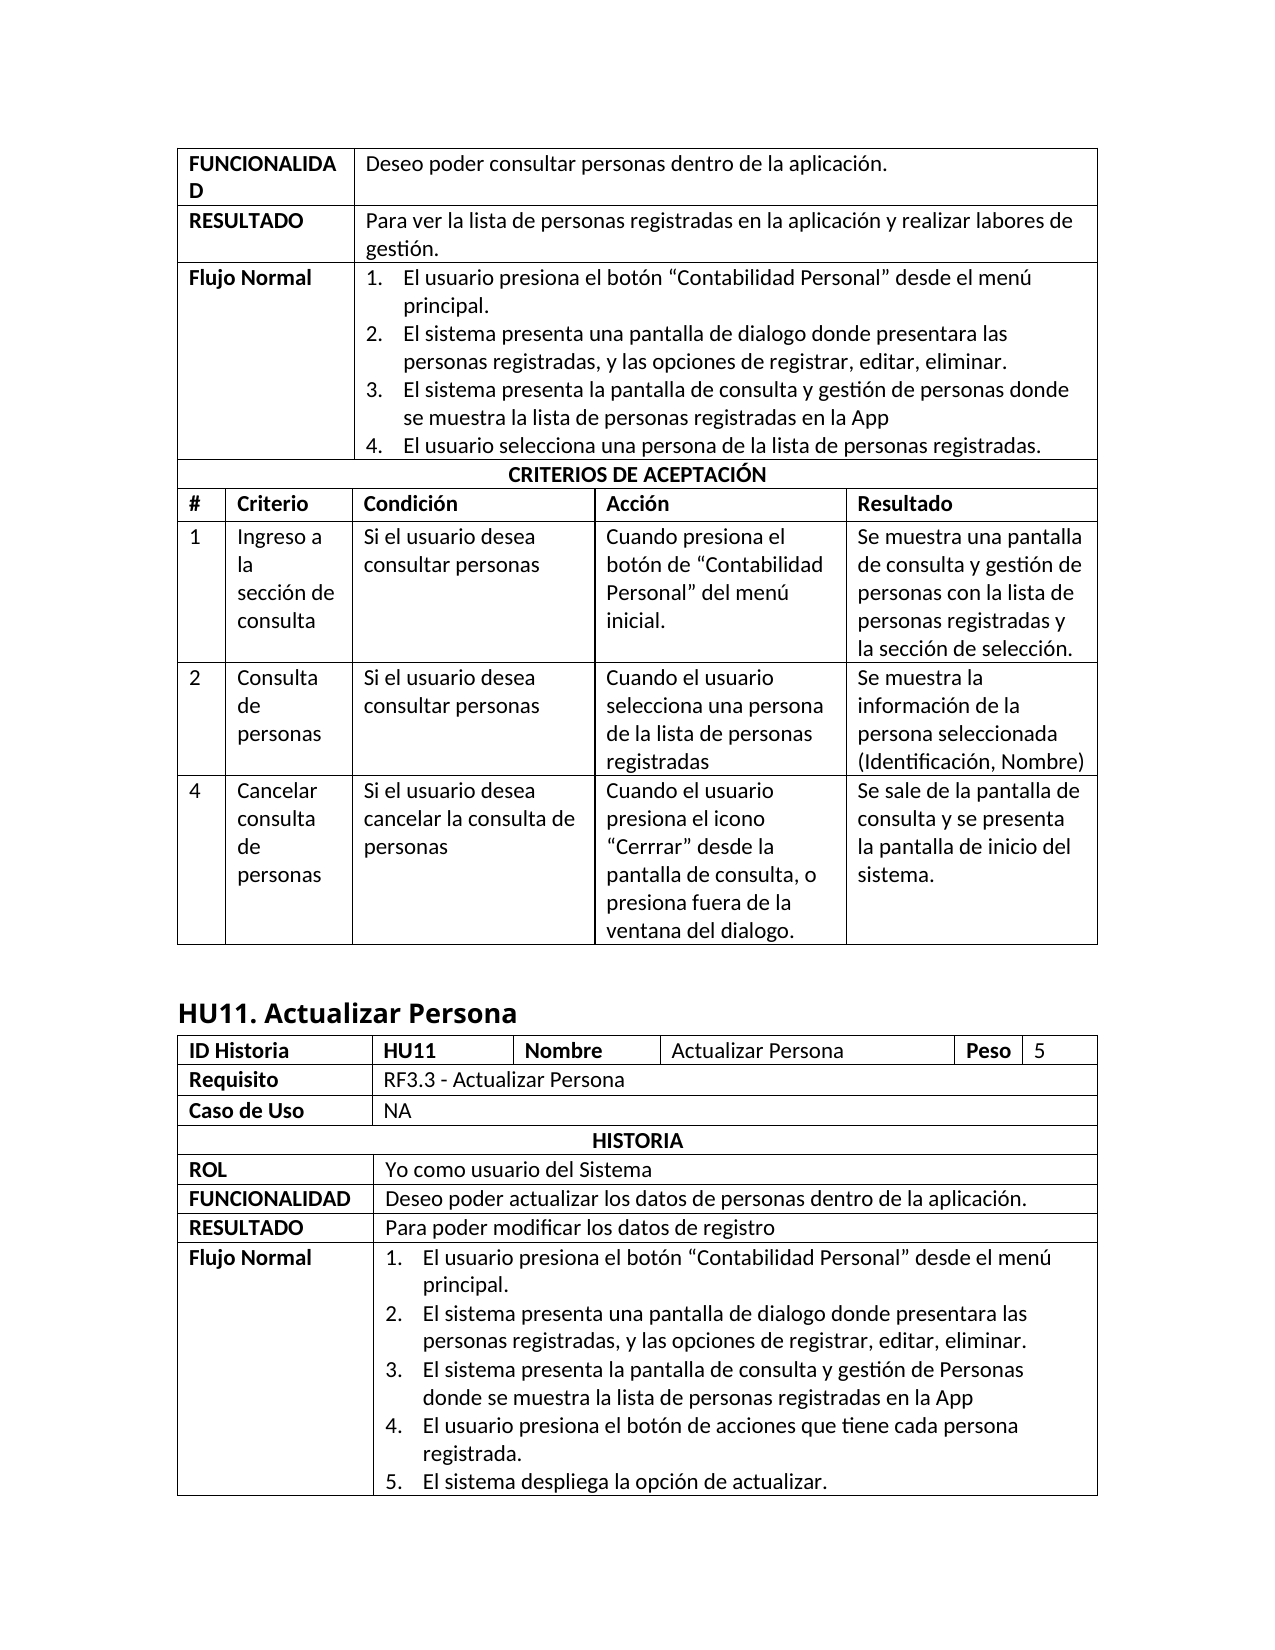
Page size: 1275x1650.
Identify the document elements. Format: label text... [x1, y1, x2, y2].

table_cell Criterio [226, 489, 352, 521]
table_header 5 [1023, 1036, 1097, 1064]
table_cell Flujo Normal [178, 263, 354, 459]
table_cell Yo como usuario del Sistema [374, 1155, 1097, 1183]
table_cell Condición [353, 489, 594, 521]
table_cell Se sale de la pantalla de consulta y se presenta la pantalla de inicio del sistema. [847, 776, 1097, 944]
table_header Peso [955, 1036, 1022, 1064]
table_cell RESULTADO [178, 206, 354, 262]
table_cell Para ver la lista de personas registradas en la aplicación y realizar labores de gestión. [355, 206, 1097, 262]
table_cell CRITERIOS DE ACEPTACIÓN [178, 460, 1097, 488]
table_cell Consulta de personas [226, 663, 352, 775]
table_cell 2 [178, 663, 225, 775]
table_cell Si el usuario desea consultar personas [353, 522, 594, 662]
table_cell HISTORIA [178, 1126, 1097, 1154]
table_header HU11 [373, 1036, 513, 1064]
table_cell RF3.3 - Actualizar Persona [373, 1065, 1097, 1095]
table_cell # [178, 489, 225, 521]
table_cell Cuando el usuario presiona el icono “Cerrrar” desde la pantalla de consulta, o presiona fuera de la ventana del dialogo. [596, 776, 846, 944]
table_cell 4 [178, 776, 225, 944]
table_cell Cancelar consulta de personas [226, 776, 352, 944]
table_cell Flujo Normal [178, 1243, 373, 1495]
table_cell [374, 1243, 1097, 1495]
table_header Nombre [514, 1036, 660, 1064]
table_cell Deseo poder consultar personas dentro de la aplicación. [355, 149, 1097, 205]
table_header ID Historia [178, 1036, 372, 1064]
table_header Actualizar Persona [661, 1036, 954, 1064]
table_cell Si el usuario desea consultar personas [353, 663, 594, 775]
table_cell Ingreso a la sección de consulta [226, 522, 352, 662]
subtitle HU11. Actualizar Persona [177, 995, 1098, 1032]
table_cell Cuando presiona el botón de “Contabilidad Personal” del menú inicial. [596, 522, 846, 662]
table_cell Caso de Uso [178, 1096, 372, 1125]
table_cell El usuario presiona el botón “Contabilidad Personal” desde el menú principal. El sistema presenta una pantalla de dialogo donde presentara las personas registradas, y las opciones de registrar, editar, eliminar. El sistema presenta la pantalla de consulta y gestión de personas donde se muestra la lista de personas registradas en la App El usuario selecciona una persona de la lista de personas registradas. [355, 263, 1097, 459]
table_cell Deseo poder actualizar los datos de personas dentro de la aplicación. [374, 1185, 1097, 1212]
table_cell Para poder modificar los datos de registro [374, 1214, 1097, 1242]
table_cell Se muestra la información de la persona seleccionada (Identificación, Nombre) [847, 663, 1097, 775]
table_cell Si el usuario desea cancelar la consulta de personas [353, 776, 594, 944]
table_cell Se muestra una pantalla de consulta y gestión de personas con la lista de personas registradas y la sección de selección. [847, 522, 1097, 662]
table_cell RESULTADO [178, 1214, 373, 1242]
table_cell FUNCIONALIDAD [178, 1185, 373, 1212]
table_cell Cuando el usuario selecciona una persona de la lista de personas registradas [596, 663, 846, 775]
table_cell Requisito [178, 1065, 372, 1095]
table_cell Acción [596, 489, 846, 521]
table_cell Resultado [847, 489, 1097, 521]
table_cell NA [373, 1096, 1097, 1125]
table_cell ROL [178, 1155, 373, 1183]
table_cell 1 [178, 522, 225, 662]
table_cell FUNCIONALIDAD [178, 149, 354, 205]
